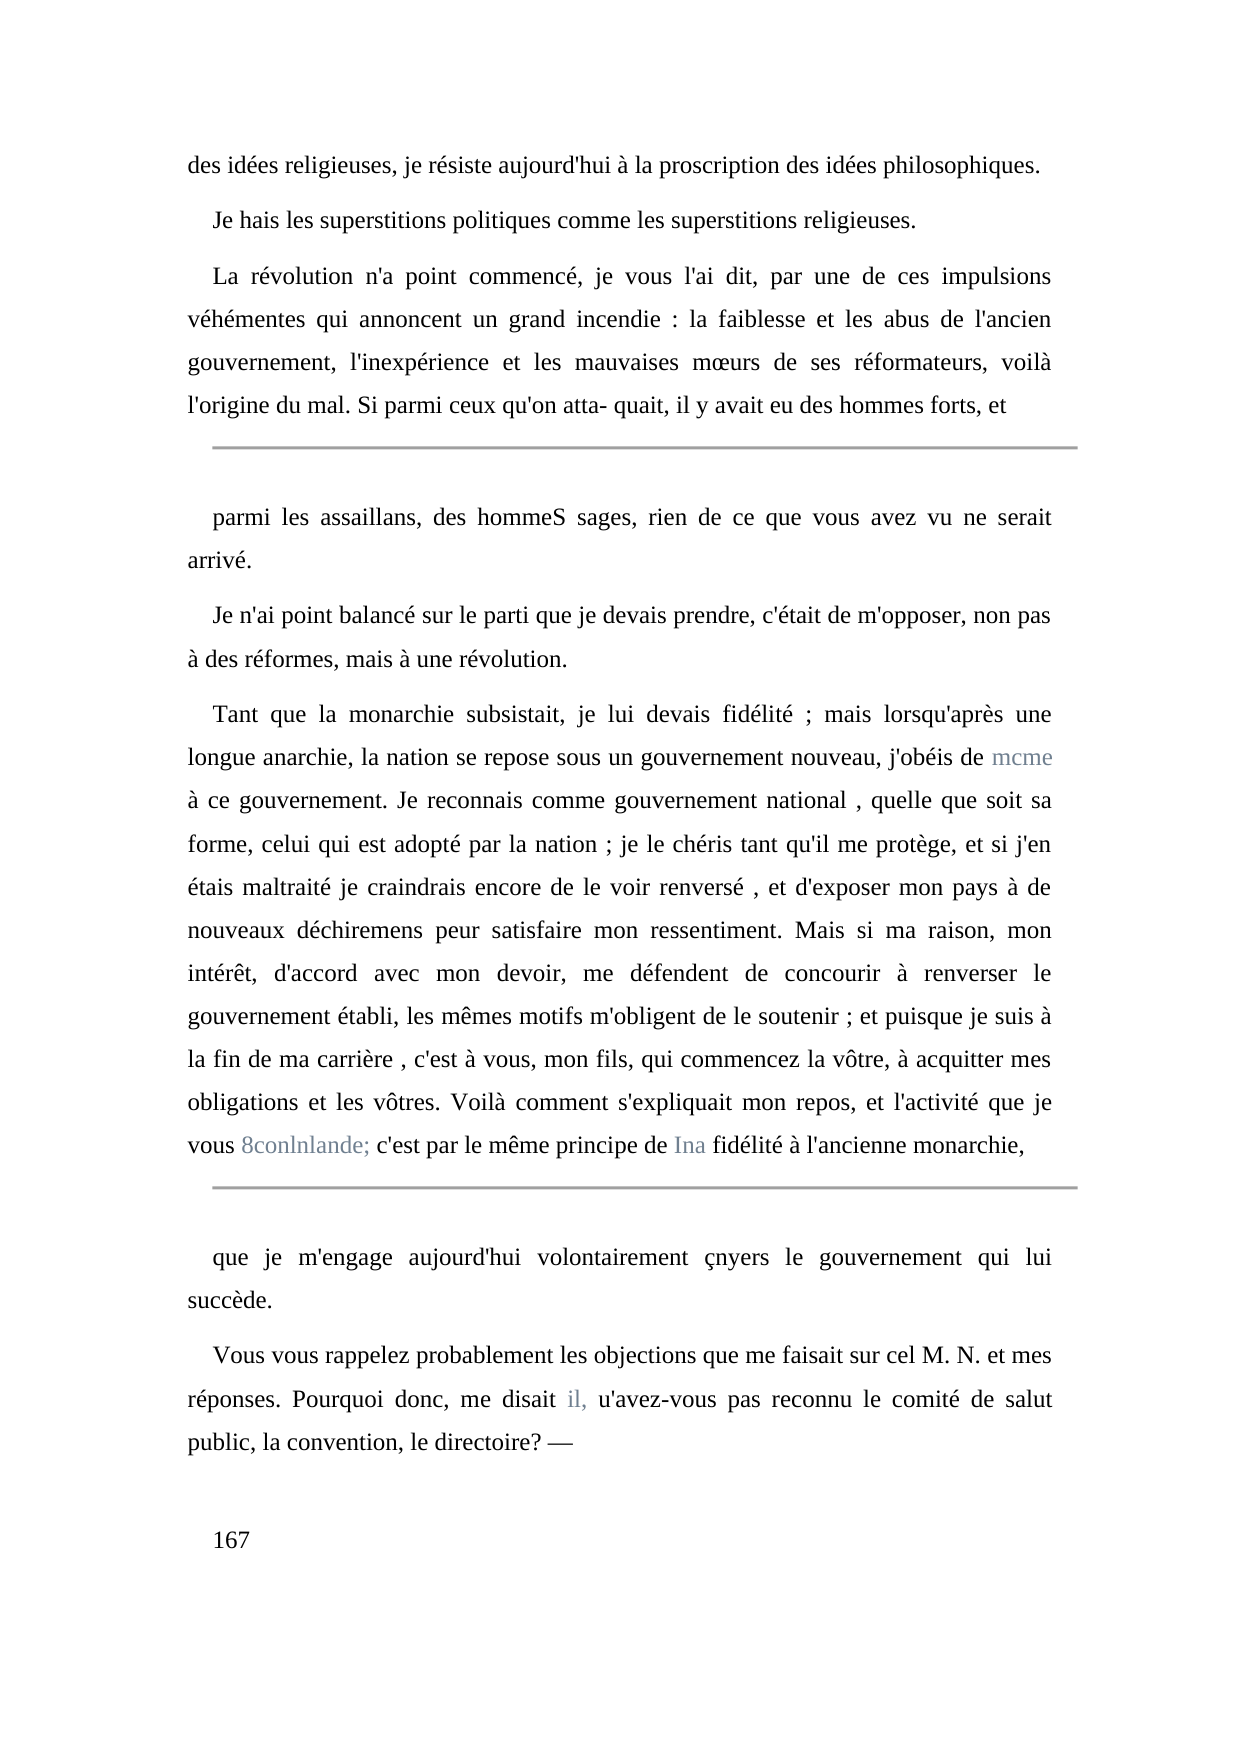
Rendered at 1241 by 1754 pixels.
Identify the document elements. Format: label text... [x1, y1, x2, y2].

text Je n'ai point balancé sur le parti que je devais prendre, c'était de m'opposer, non pas à des réformes, mais à une révolution. [187, 601, 1053, 672]
text Tant que la monarchie subsistait, je lui devais fidélité ; mais lorsqu'après une longue anarchie, la nation se repose sous un gouvernement nouveau, j'obéis de mcme à ce gouvernement. Je reconnais comme gouvernement national , quelle que soit sa forme, celui qui est adopté par la nation ; je le chéris tant qu'il me protège, et si j'en étais maltraité je craindrais encore de le voir renversé , et d'exposer mon pays à de nouveaux déchiremens peur satisfaire mon ressentiment. Mais si ma raison, mon intérêt, d'accord avec mon devoir, me défendent de concourir à renverser le gouvernement établi, les mêmes motifs m'obligent de le soutenir ; et puisque je suis à la fin de ma carrière , c'est à vous, mon fils, qui commencez la vôtre, à acquitter mes obligations et les vôtres. Voilà comment s'expliquait mon repos, et l'activité que je vous 8conlnlande; c'est par le même principe de Ina fidélité à l'ancienne monarchie, [187, 699, 1053, 1159]
text Vous vous rappelez probablement les objections que me faisait sur cel M. N. et mes réponses. Pourquoi donc, me disait il, u'avez-vous pas reconnu le comité de salut public, la convention, le directoire? — [187, 1341, 1053, 1456]
text que je m'engage aujourd'hui volontairement çnyers le gouvernement qui lui succède. [187, 1242, 1053, 1314]
text parmi les assaillans, des hommeS sages, rien de ce que vous avez vu ne serait arrivé. [187, 502, 1053, 574]
text La révolution n'a point commencé, je vous l'ai dit, par une de ces impulsions véhémentes qui annoncent un grand incendie : la faiblesse et les abus de l'ancien gouvernement, l'inexpérience et les mauvaises mœurs de ses réformateurs, voilà l'origine du mal. Si parmi ceux qu'on atta- quait, il y avait eu des hommes forts, et [187, 261, 1053, 419]
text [187, 150, 1053, 179]
text Je hais les superstitions politiques comme les superstitions religieuses. [187, 206, 1053, 234]
